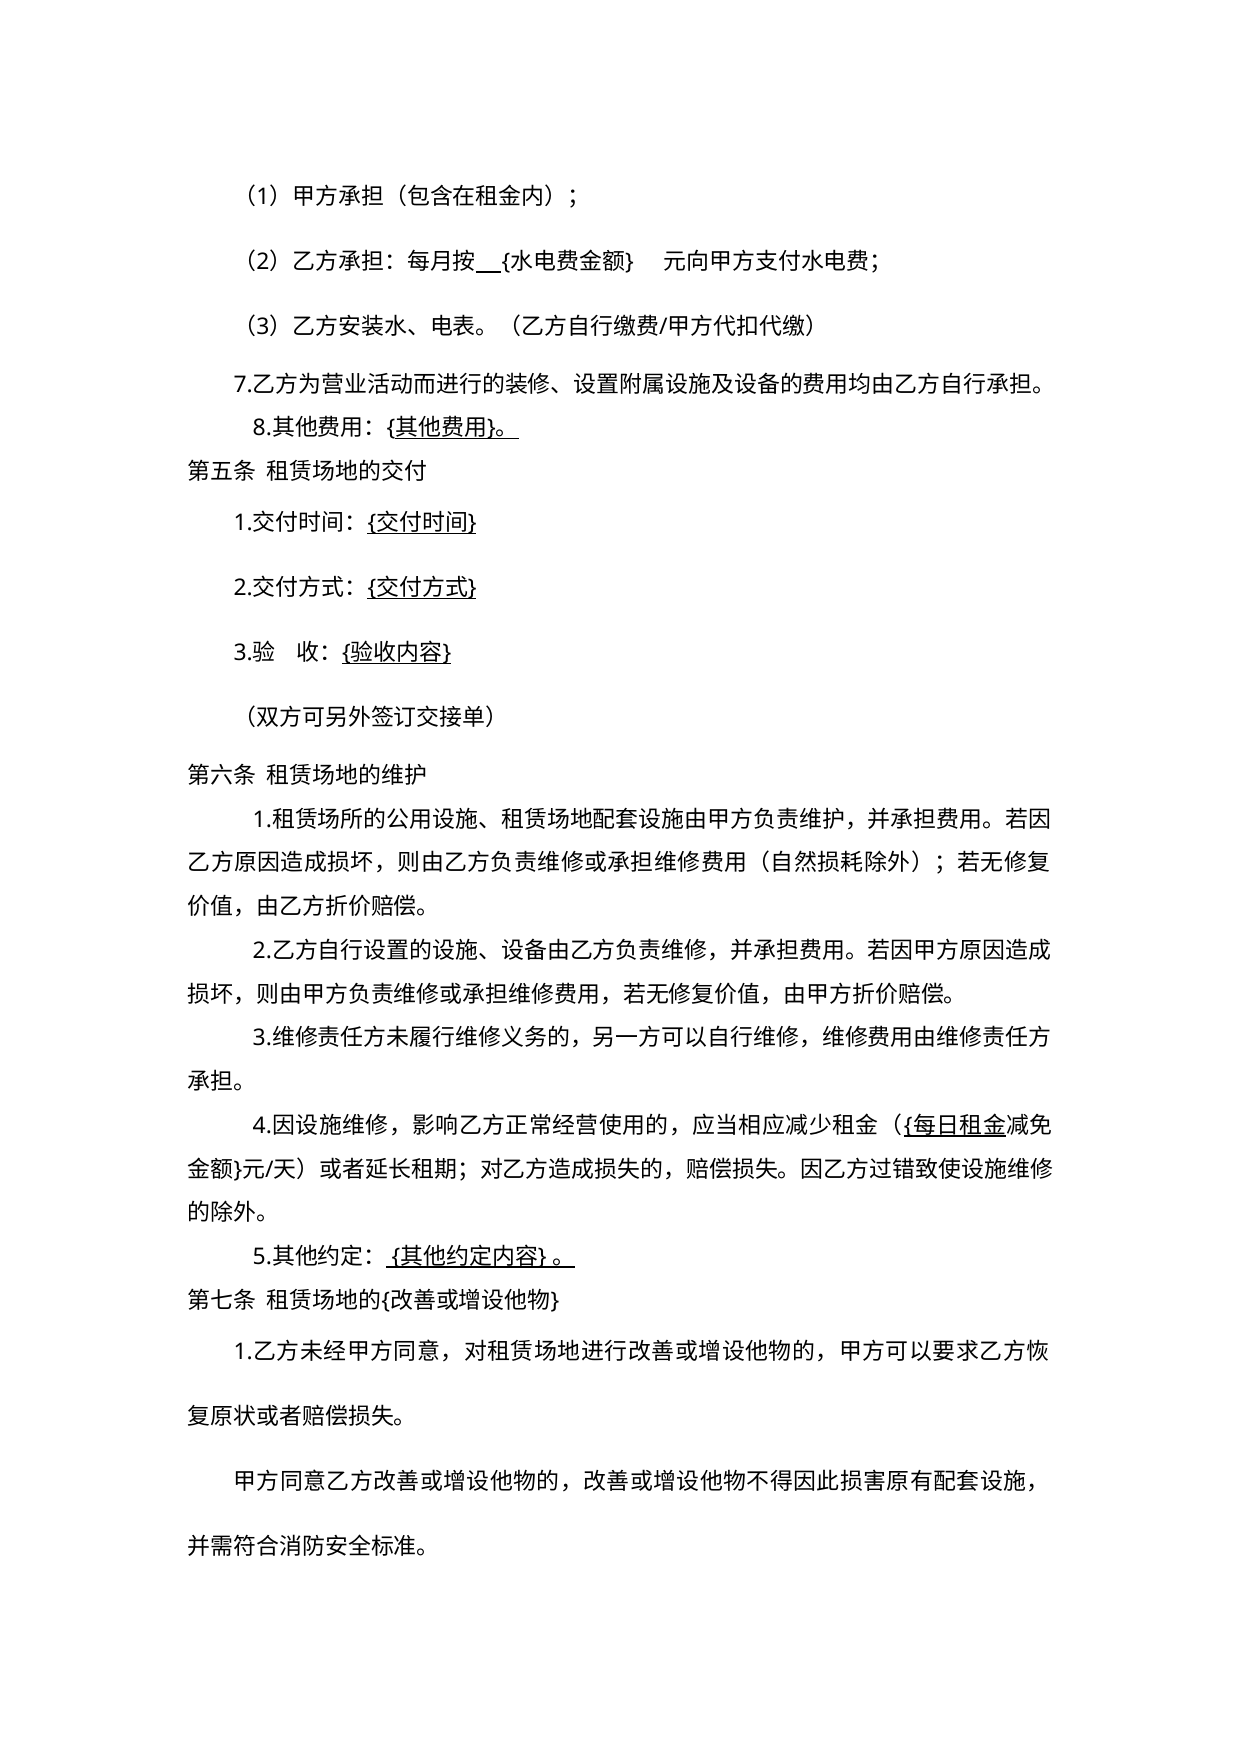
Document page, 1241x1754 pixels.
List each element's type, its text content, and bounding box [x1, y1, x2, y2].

text 1.乙方未经甲方同意，对租赁场地进行改善或增设他物的，甲方可以要求乙方恢复原状或者赔偿损失。 [187, 1317, 1053, 1447]
text （双方可另外签订交接单） [187, 683, 1053, 748]
text 7.乙方为营业活动而进行的装修、设置附属设施及设备的费用均由乙方自行承担。 [187, 357, 1053, 401]
text 3.维修责任方未履行维修义务的，另一方可以自行维修，维修费用由维修责任方承担。 [187, 1011, 1053, 1098]
text 3.验 收：{验收内容} [187, 618, 1053, 683]
text 2.交付方式：{交付方式} [187, 553, 1053, 618]
text 第七条 租赁场地的{改善或增设他物} [187, 1273, 1053, 1317]
text （3）乙方安装水、电表。（乙方自行缴费/甲方代扣代缴） [187, 292, 1053, 357]
text （1）甲方承担（包含在租金内）； [187, 162, 1053, 227]
text （2）乙方承担：每月按 {水电费金额} 元向甲方支付水电费； [187, 227, 1053, 292]
text 甲方同意乙方改善或增设他物的，改善或增设他物不得因此损害原有配套设施，并需符合消防安全标准。 [187, 1447, 1053, 1577]
text 8.其他费用：{其他费用}。 [187, 401, 1053, 444]
text 1.交付时间：{交付时间} [187, 488, 1053, 553]
text 2.乙方自行设置的设施、设备由乙方负责维修，并承担费用。若因甲方原因造成损坏，则由甲方负责维修或承担维修费用，若无修复价值，由甲方折价赔偿。 [187, 923, 1053, 1011]
text 1.租赁场所的公用设施、租赁场地配套设施由甲方负责维护，并承担费用。若因乙方原因造成损坏，则由乙方负责维修或承担维修费用（自然损耗除外）；若无修复价值，由乙方折价赔偿。 [187, 792, 1053, 923]
text 第六条 租赁场地的维护 [187, 748, 1053, 792]
text 5.其他约定： {其他约定内容} 。 [187, 1229, 1053, 1273]
text 4.因设施维修，影响乙方正常经营使用的，应当相应减少租金（{每日租金减免金额}元/天）或者延长租期；对乙方造成损失的，赔偿损失。因乙方过错致使设施维修的除外。 [187, 1098, 1053, 1229]
text 第五条 租赁场地的交付 [187, 444, 1053, 488]
